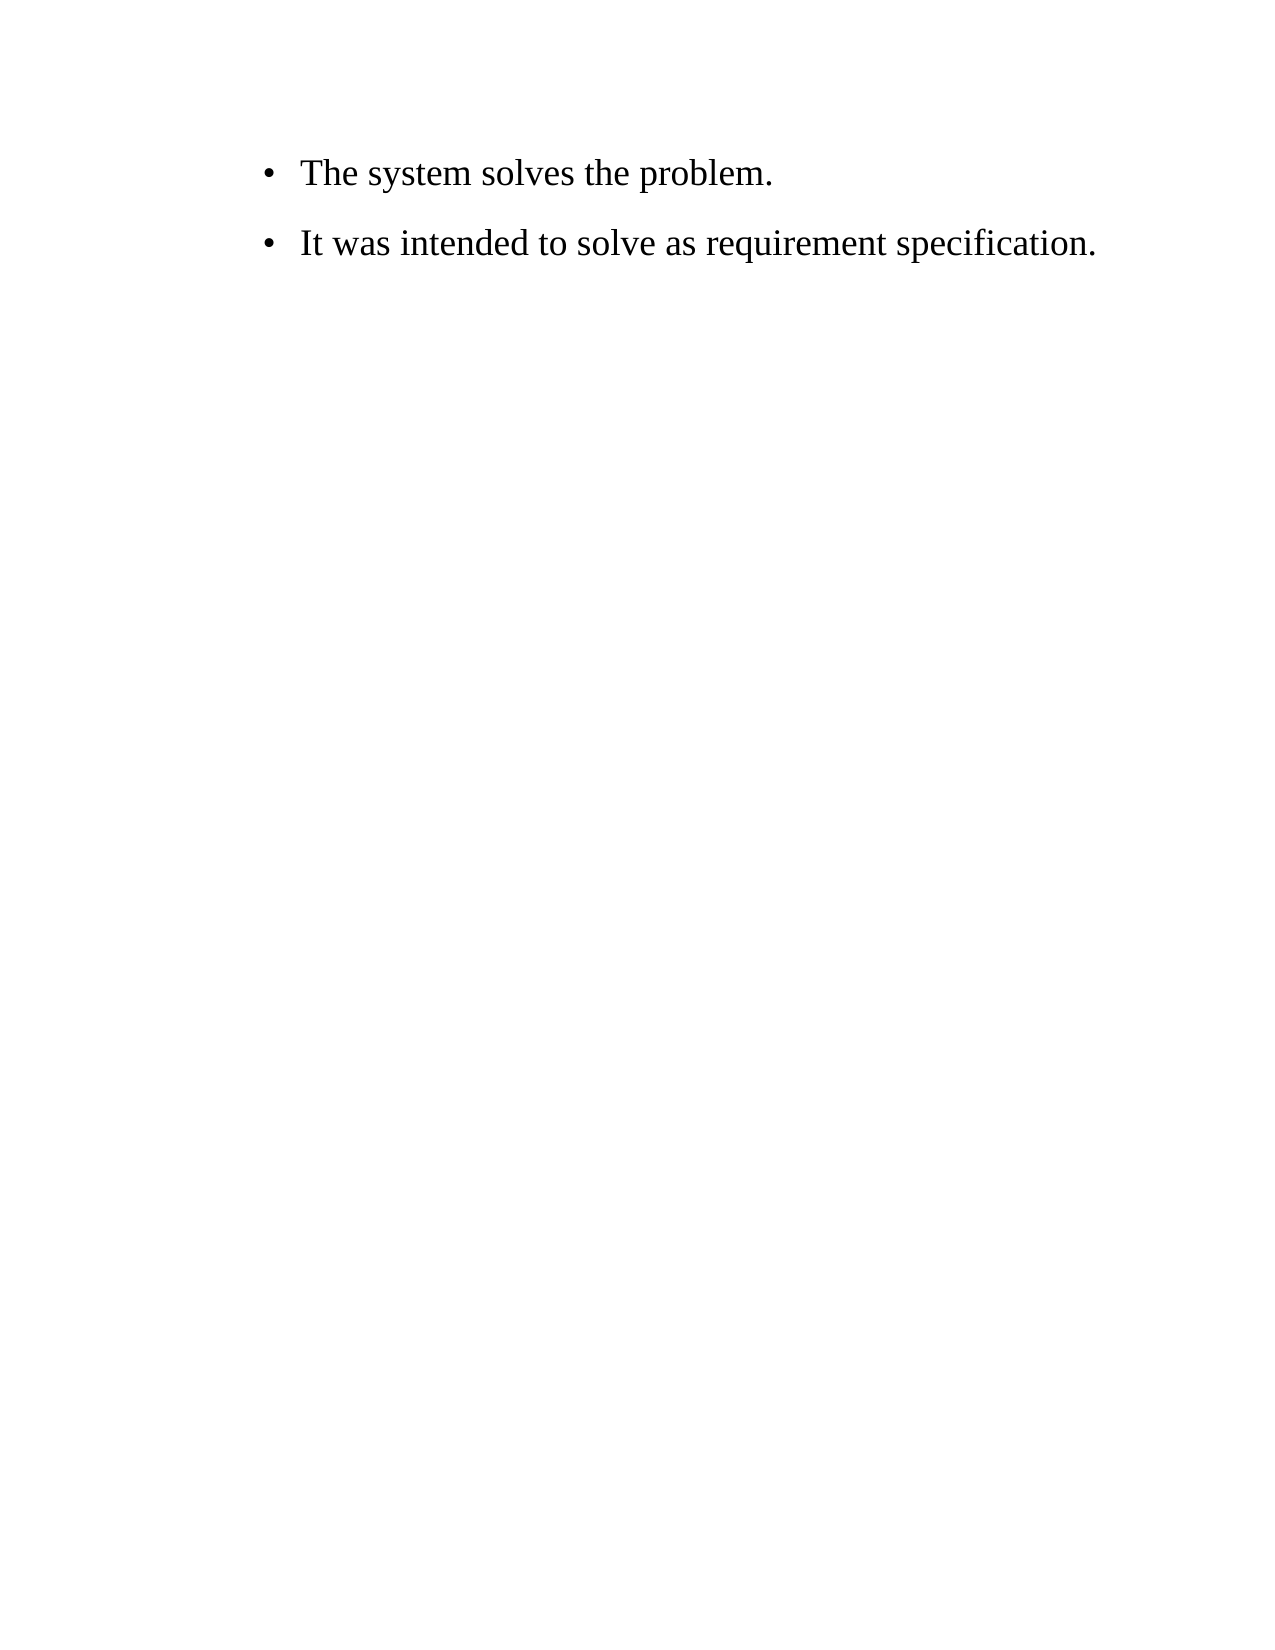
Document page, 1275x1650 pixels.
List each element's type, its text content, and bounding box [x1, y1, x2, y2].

list It was intended to solve as requirement specification. [262, 220, 1125, 263]
list The system solves the problem. [262, 150, 1125, 193]
